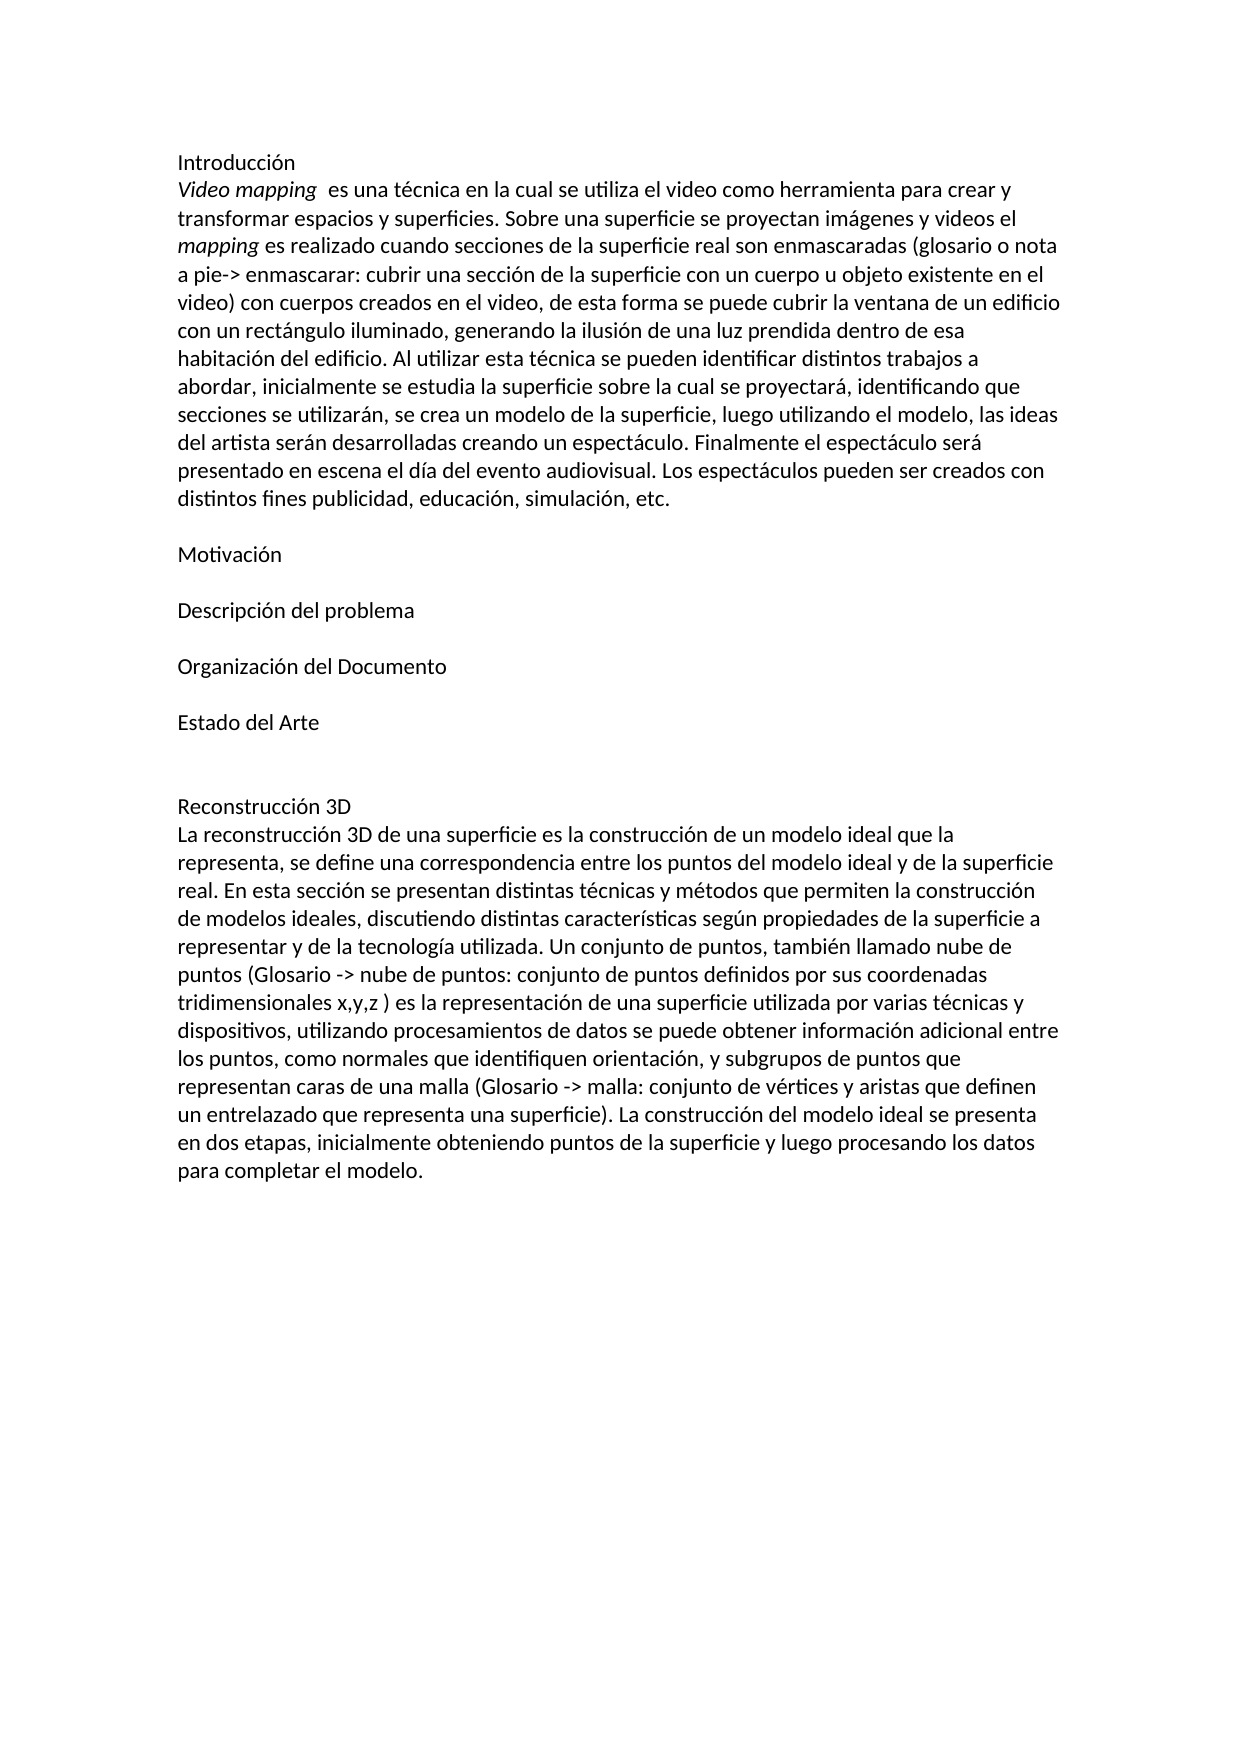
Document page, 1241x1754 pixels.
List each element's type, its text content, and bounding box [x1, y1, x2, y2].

text Descripción del problema [177, 596, 1063, 624]
text Motivación [177, 540, 1063, 568]
text Estado del Arte [177, 708, 1063, 736]
text Reconstrucción 3D [177, 792, 1063, 820]
text La reconstrucción 3D de una superficie es la construcción de un modelo ideal que la representa, se define una correspondencia entre los puntos del modelo ideal y de la superficie real. En esta sección se presentan distintas técnicas y métodos que permiten la construcción de modelos ideales, discutiendo distintas características según propiedades de la superficie a representar y de la tecnología utilizada. Un conjunto de puntos, también llamado nube de puntos (Glosario -> nube de puntos: conjunto de puntos definidos por sus coordenadas tridimensionales x,y,z ) es la representación de una superficie utilizada por varias técnicas y dispositivos, utilizando procesamientos de datos se puede obtener información adicional entre los puntos, como normales que identifiquen orientación, y subgrupos de puntos que representan caras de una malla (Glosario -> malla: conjunto de vértices y aristas que definen un entrelazado que representa una superficie). La construcción del modelo ideal se presenta en dos etapas, inicialmente obteniendo puntos de la superficie y luego procesando los datos para completar el modelo. [177, 820, 1063, 1184]
text Video mapping es una técnica en la cual se utiliza el video como herramienta para crear y transformar espacios y superficies. Sobre una superficie se proyectan imágenes y videos el mapping es realizado cuando secciones de la superficie real son enmascaradas (glosario o nota a pie-> enmascarar: cubrir una sección de la superficie con un cuerpo u objeto existente en el video) con cuerpos creados en el video, de esta forma se puede cubrir la ventana de un edificio con un rectángulo iluminado, generando la ilusión de una luz prendida dentro de esa habitación del edificio. Al utilizar esta técnica se pueden identificar distintos trabajos a abordar, inicialmente se estudia la superficie sobre la cual se proyectará, identificando que secciones se utilizarán, se crea un modelo de la superficie, luego utilizando el modelo, las ideas del artista serán desarrolladas creando un espectáculo. Finalmente el espectáculo será presentado en escena el día del evento audiovisual. Los espectáculos pueden ser creados con distintos fines publicidad, educación, simulación, etc. [177, 176, 1063, 512]
text Organización del Documento [177, 652, 1063, 680]
text Introducción [177, 148, 1063, 176]
